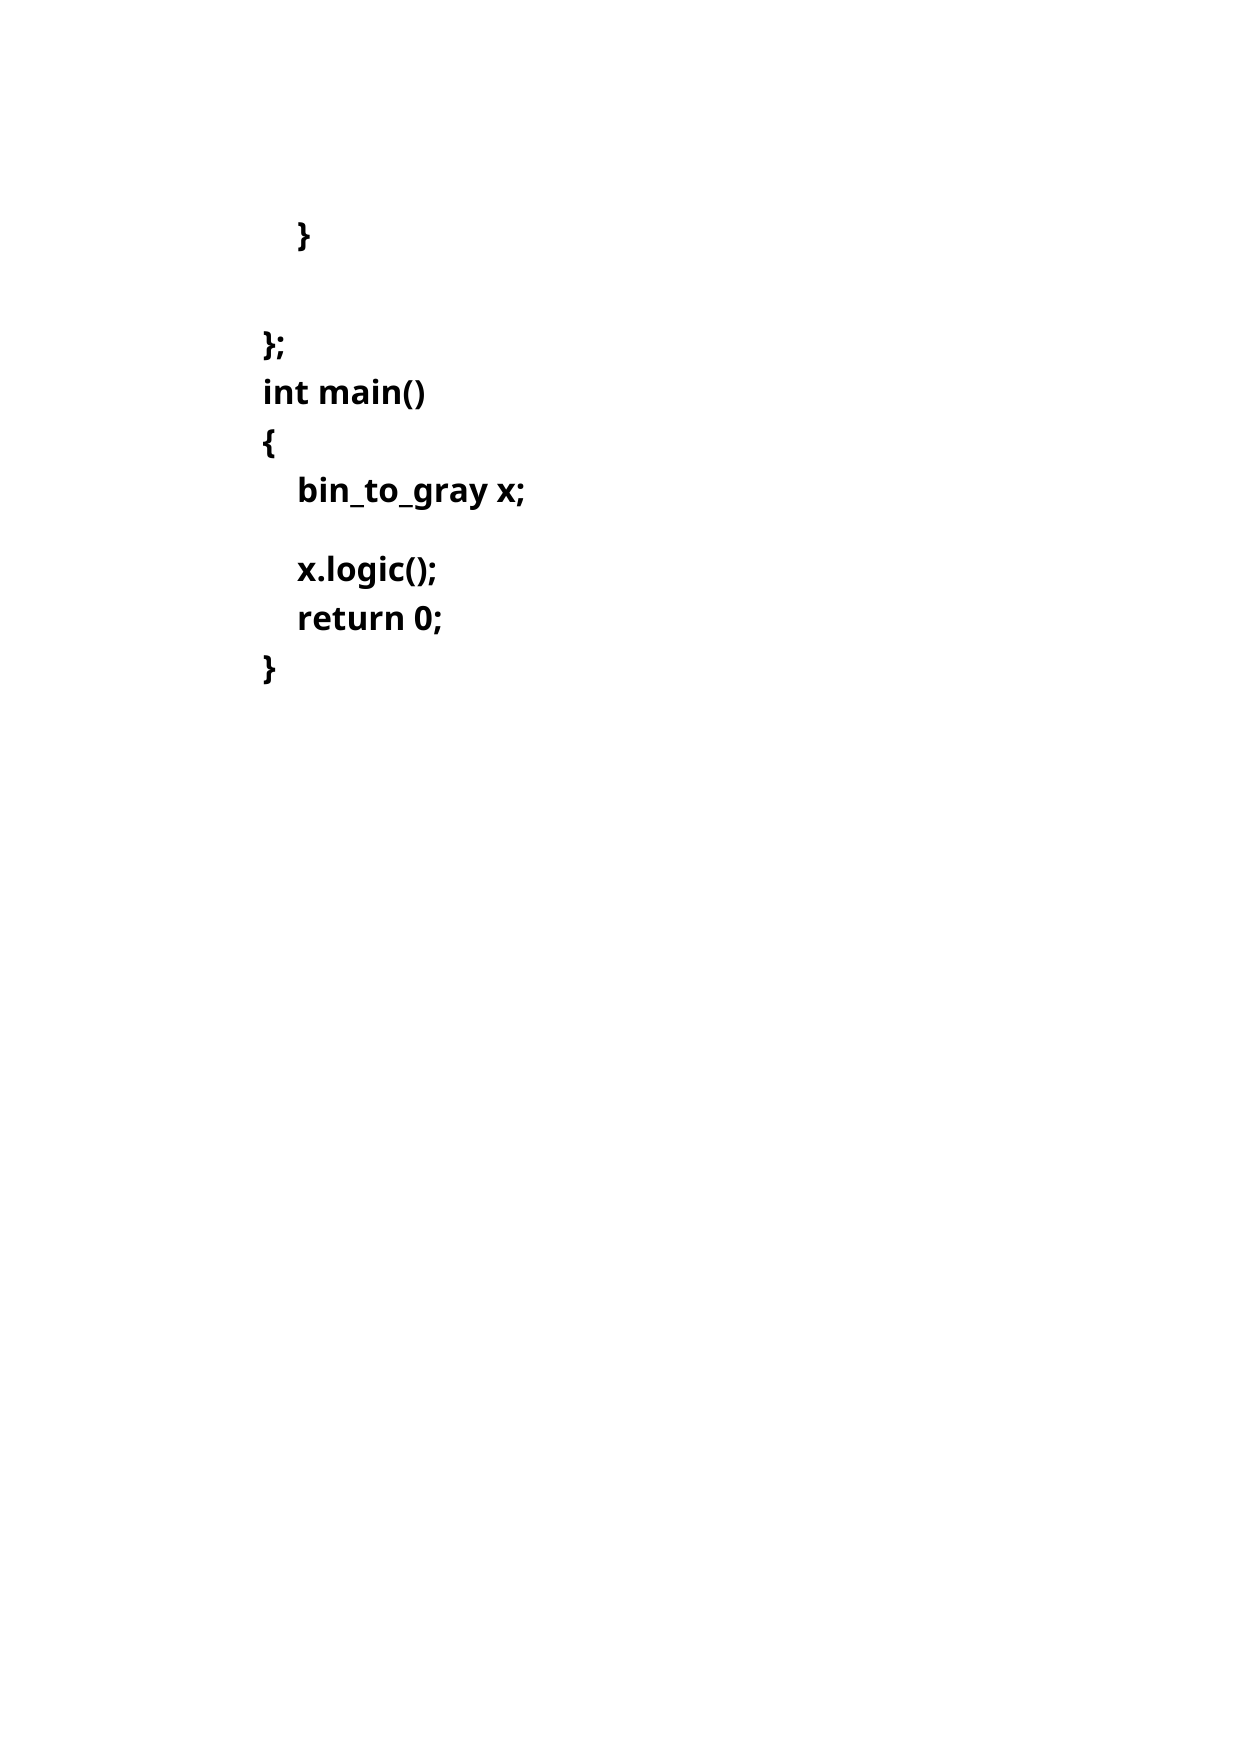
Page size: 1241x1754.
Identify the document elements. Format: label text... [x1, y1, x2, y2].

text return 0; [262, 595, 1090, 640]
text bin_to_gray x; [262, 467, 1090, 512]
text }; [262, 320, 1090, 365]
text { [262, 418, 1090, 463]
text x.logic(); [262, 546, 1090, 591]
text int main() [262, 369, 1090, 414]
text } [262, 210, 1090, 256]
text } [262, 644, 1090, 689]
